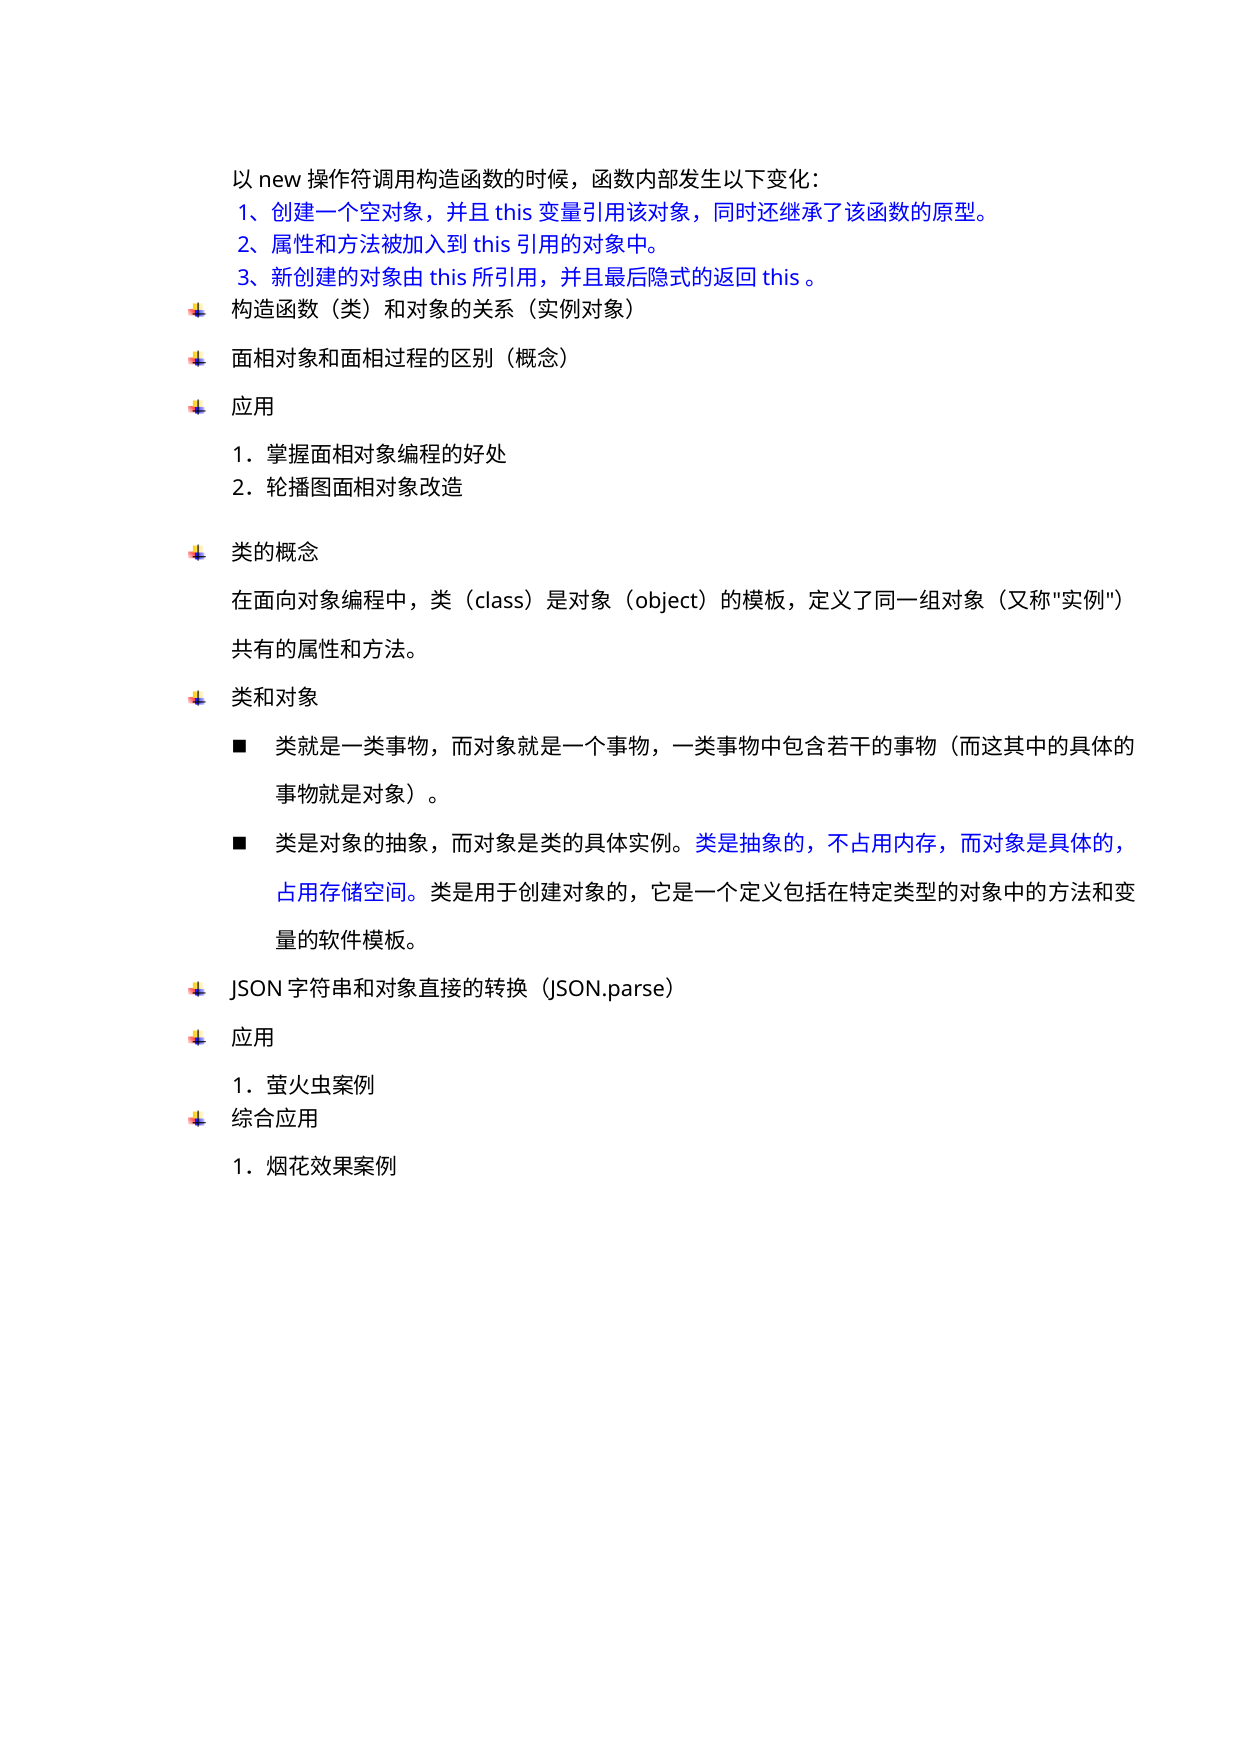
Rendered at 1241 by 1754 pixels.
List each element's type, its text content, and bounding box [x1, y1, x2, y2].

list 构造函数（类）和对象的关系（实例对象） [187, 292, 1137, 324]
list 在面向对象编程中，类（class）是对象（object）的模板，定义了同一组对象（又称"实例"） 共有的属性和方法。 [187, 583, 1137, 664]
list 类的概念 [187, 534, 1137, 567]
picture [188, 980, 206, 997]
list 应用 [187, 389, 1137, 421]
picture [188, 1109, 206, 1127]
list 面相对象和面相过程的区别（概念） [187, 340, 1137, 373]
list 轮播图面相对象改造 [190, 469, 1137, 502]
list 类就是一类事物，而对象就是一个事物，一类事物中包含若干的事物（而这其中的具体的事物就是对象）。 [231, 728, 1137, 809]
text 以 new 操作符调用构造函数的时候，函数内部发生以下变化： 1、创建一个空对象，并且 this 变量引用该对象，同时还继承了该函数的原型。 2、属性和方法被加入到 this 引用的对象中。 3、新创建的对象由 this 所引用，并且最后隐式的返回 this 。 [187, 162, 1053, 292]
picture [188, 543, 206, 561]
list 烟花效果案例 [190, 1149, 1137, 1181]
list JSON字符串和对象直接的转换（JSON.parse） [187, 971, 1137, 1004]
picture [188, 1028, 206, 1046]
list 类是对象的抽象，而对象是类的具体实例。类是抽象的，不占用内存，而对象是具体的，占用存储空间。类是用于创建对象的，它是一个定义包括在特定类型的对象中的方法和变量的软件模板。 [231, 825, 1137, 955]
list 掌握面相对象编程的好处 [190, 437, 1137, 469]
picture [188, 349, 206, 367]
picture [188, 398, 206, 415]
list 萤火虫案例 [190, 1068, 1137, 1100]
picture [188, 689, 206, 706]
list 综合应用 [187, 1100, 1137, 1133]
picture [188, 301, 206, 318]
list 应用 [187, 1019, 1137, 1052]
list 类和对象 [187, 680, 1137, 712]
